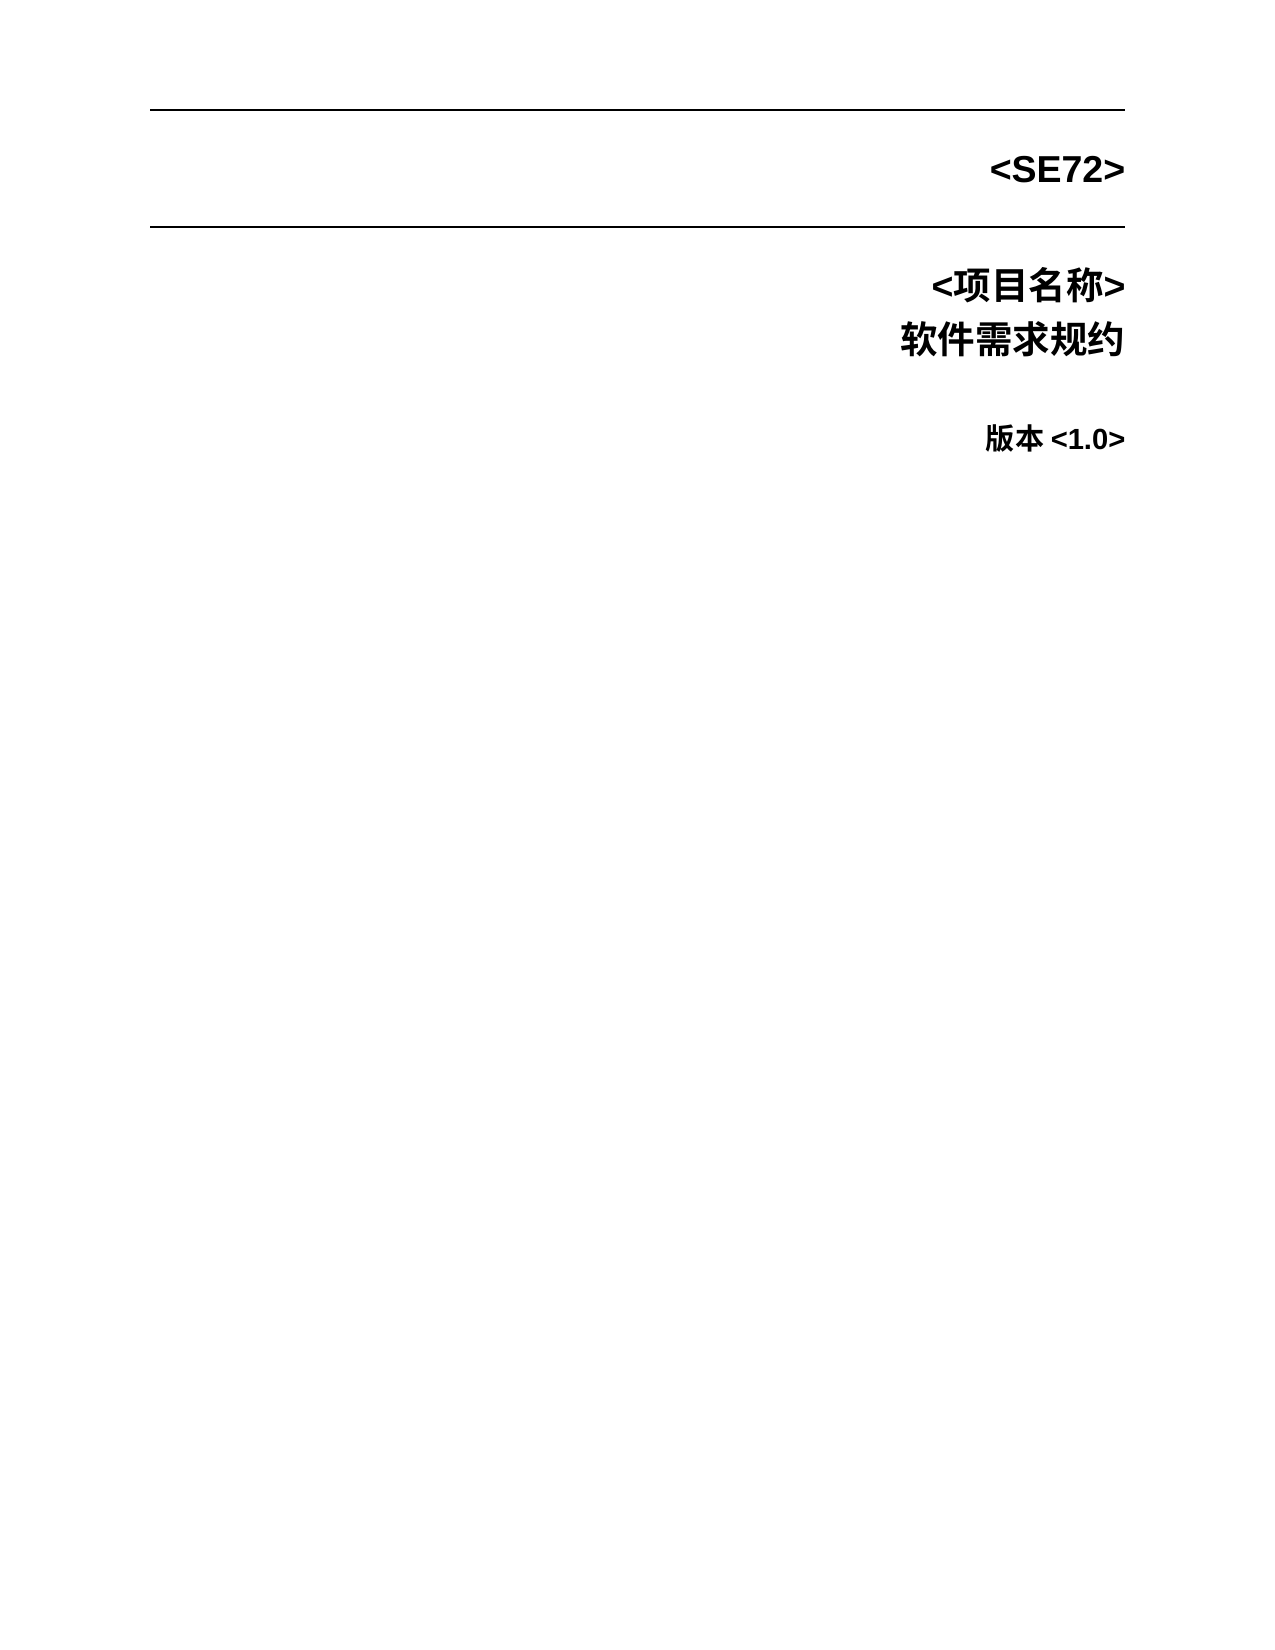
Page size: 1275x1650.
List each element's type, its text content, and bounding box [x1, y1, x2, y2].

title 软件需求规约 [150, 310, 1125, 364]
title <软件工程大作业> [150, 256, 1125, 310]
title 版本 <1.0> [150, 416, 1125, 458]
